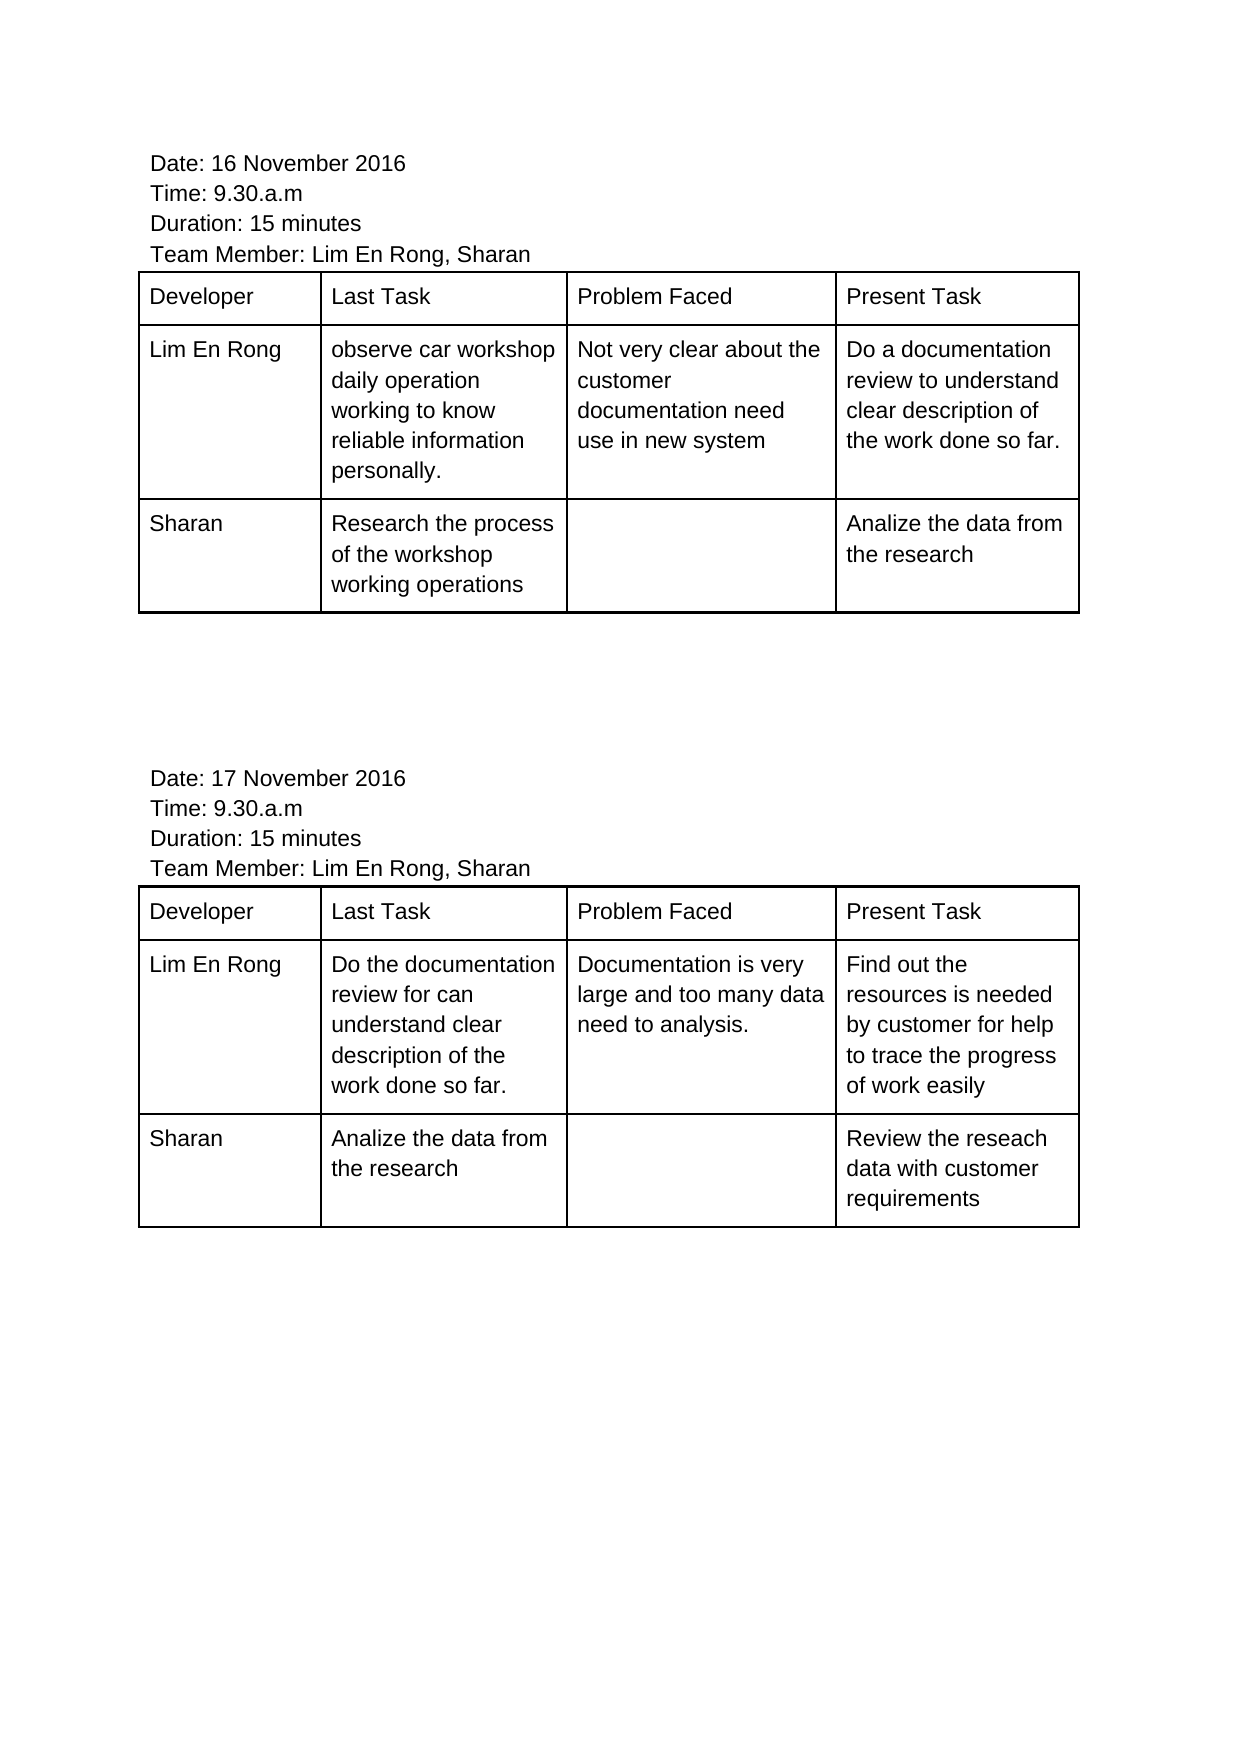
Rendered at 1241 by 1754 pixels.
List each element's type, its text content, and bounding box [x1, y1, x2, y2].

table_cell Sharan [140, 500, 320, 611]
table_cell Do the documentation review for can understand clear description of the work done so far. [322, 941, 566, 1112]
table_cell Lim En Rong [140, 941, 320, 1112]
text Duration: 15 minutes [150, 825, 1090, 851]
table_cell Analize the data from the research [322, 1115, 566, 1226]
text Date: 16 November 2016 [150, 150, 1090, 176]
table_header Developer [140, 273, 320, 324]
table_cell Find out the resources is needed by customer for help to trace the progress of work easily [837, 941, 1078, 1112]
table_cell Lim En Rong [140, 326, 320, 498]
text Duration: 15 minutes [150, 210, 1090, 237]
table_cell Analize the data from the research [837, 500, 1078, 611]
table_cell Documentation is very large and too many data need to analysis. [568, 941, 835, 1112]
table_header Present Task [837, 888, 1078, 938]
table_header Developer [140, 888, 320, 938]
table_header Problem Faced [568, 273, 835, 324]
table_header Last Task [322, 888, 566, 938]
text Team Member: Lim En Rong, Sharan [150, 855, 1090, 882]
table_cell Sharan [140, 1115, 320, 1226]
table_header Last Task [322, 273, 566, 324]
table_cell [568, 1115, 835, 1226]
text Time: 9.30.a.m [150, 795, 1090, 821]
table_cell [568, 500, 835, 611]
table_header Present Task [837, 273, 1078, 324]
text Time: 9.30.a.m [150, 180, 1090, 207]
table_cell Not very clear about the customer documentation need use in new system [568, 326, 835, 498]
text Date: 17 November 2016 [150, 764, 1090, 791]
table_header Problem Faced [568, 888, 835, 938]
text Team Member: Lim En Rong, Sharan [150, 241, 1090, 267]
table_cell observe car workshop daily operation working to know reliable information personally. [322, 326, 566, 498]
table_cell Review the reseach data with customer requirements [837, 1115, 1078, 1226]
table_cell Research the process of the workshop working operations [322, 500, 566, 611]
table_cell Do a documentation review to understand clear description of the work done so far. [837, 326, 1078, 498]
